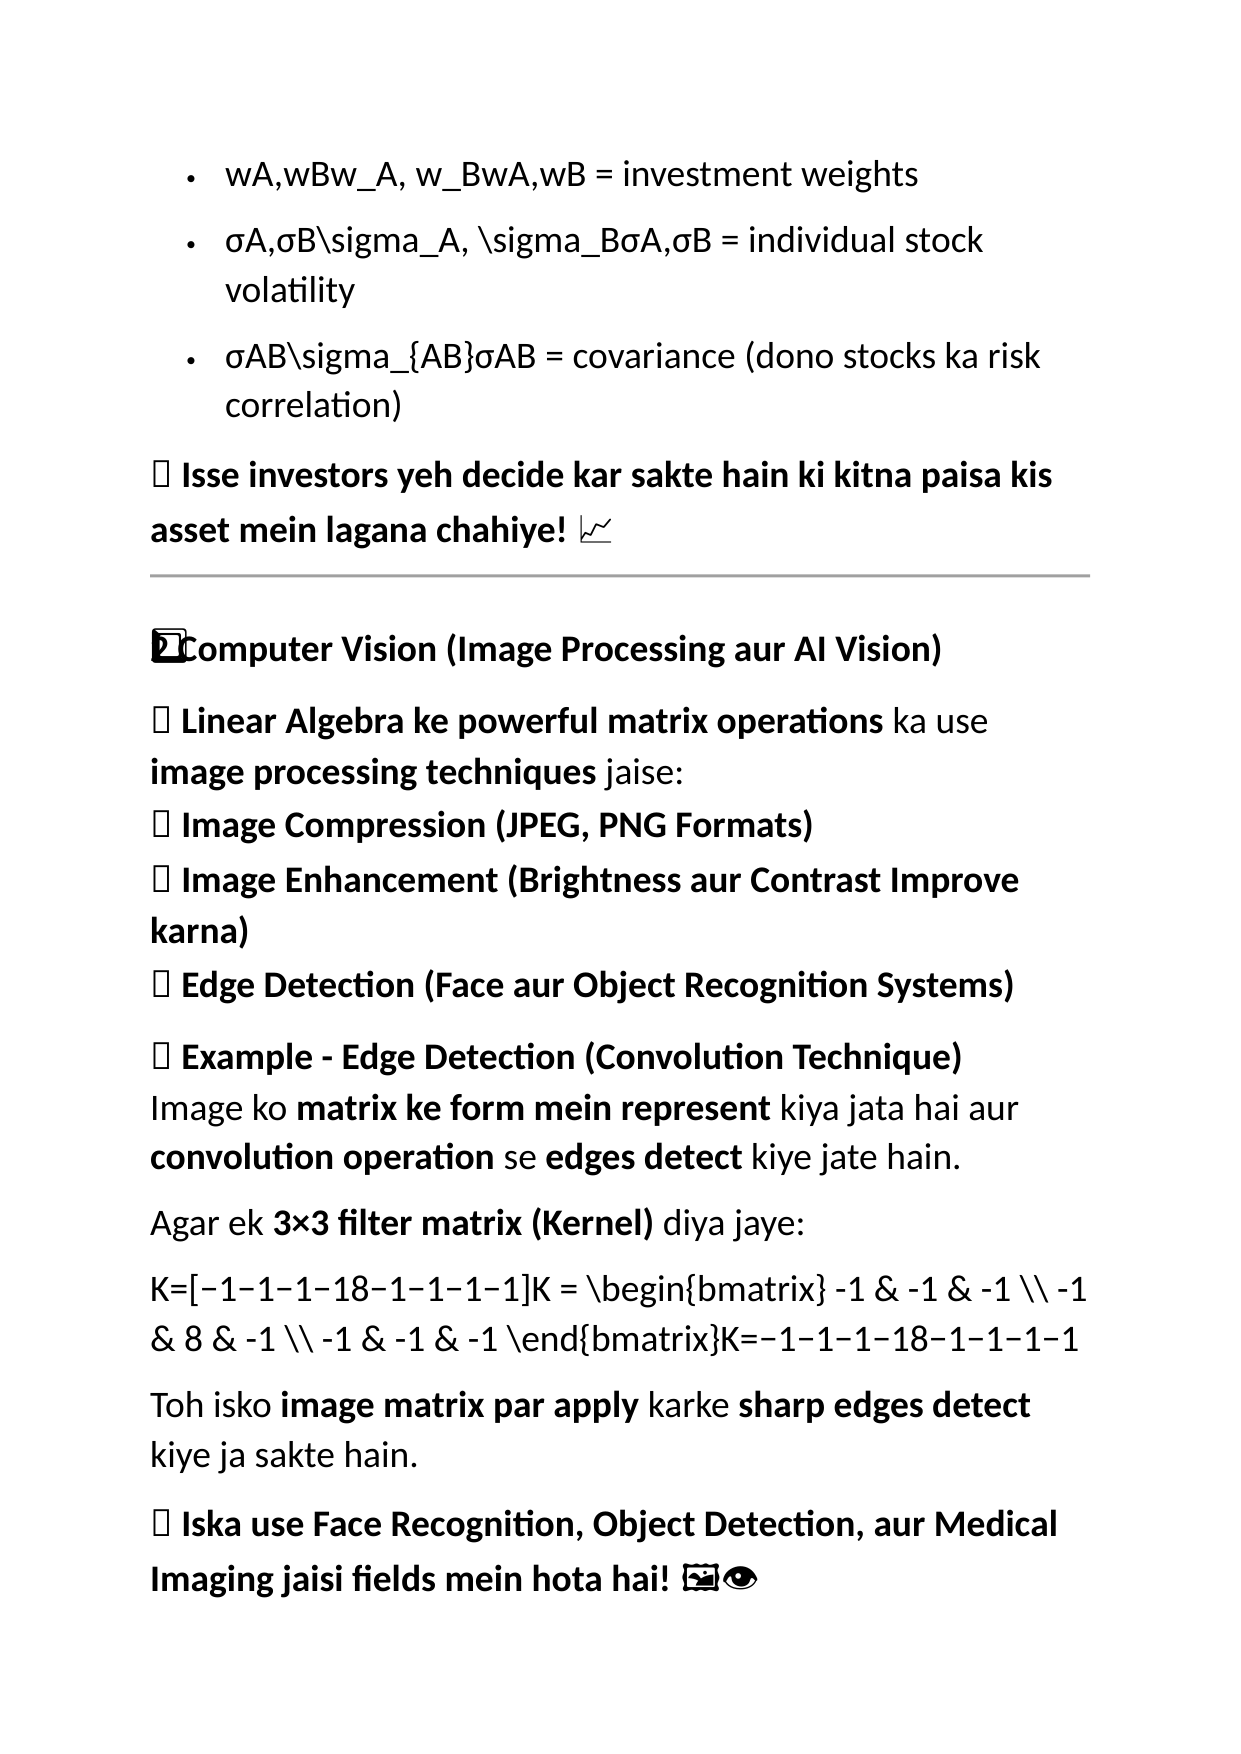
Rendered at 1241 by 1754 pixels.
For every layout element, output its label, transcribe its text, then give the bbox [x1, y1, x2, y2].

text ✅ Example - Edge Detection (Convolution Technique) Image ko matrix ke form mein represent kiya jata hai aur convolution operation se edges detect kiye jate hain. [150, 1029, 1090, 1179]
text 🔹 Linear Algebra ke powerful matrix operations ka use image processing techniques jaise: ✅ Image Compression (JPEG, PNG Formats) ✅ Image Enhancement (Brightness aur Contrast Improve karna) ✅ Edge Detection (Face aur Object Recognition Systems) [150, 693, 1090, 1008]
list wA,wBw_A, w_BwA​,wB​ = investment weights [187, 150, 1090, 196]
list σAB\sigma_{AB}σAB​ = covariance (dono stocks ka risk correlation) [187, 332, 1090, 427]
list σA,σB\sigma_A, \sigma_BσA​,σB​ = individual stock volatility [187, 216, 1090, 311]
text K=[−1−1−1−18−1−1−1−1]K = \begin{bmatrix} -1 & -1 & -1 \\ -1 & 8 & -1 \\ -1 & -1 & -1 \end{bmatrix}K=​−1−1−1​−18−1​−1−1−1​​ [150, 1265, 1090, 1361]
text Agar ek 3×3 filter matrix (Kernel) diya jaye: [150, 1199, 1090, 1245]
text 2️⃣ Computer Vision (Image Processing aur AI Vision) [150, 621, 1090, 672]
text 🔹 Iska use Face Recognition, Object Detection, aur Medical Imaging jaisi fields mein hota hai! 🖼️👁️ [150, 1497, 1090, 1603]
text 🔹 Isse investors yeh decide kar sakte hain ki kitna paisa kis asset mein lagana chahiye! 📈 [150, 447, 1090, 553]
text Toh isko image matrix par apply karke sharp edges detect kiye ja sakte hain. [150, 1381, 1090, 1476]
